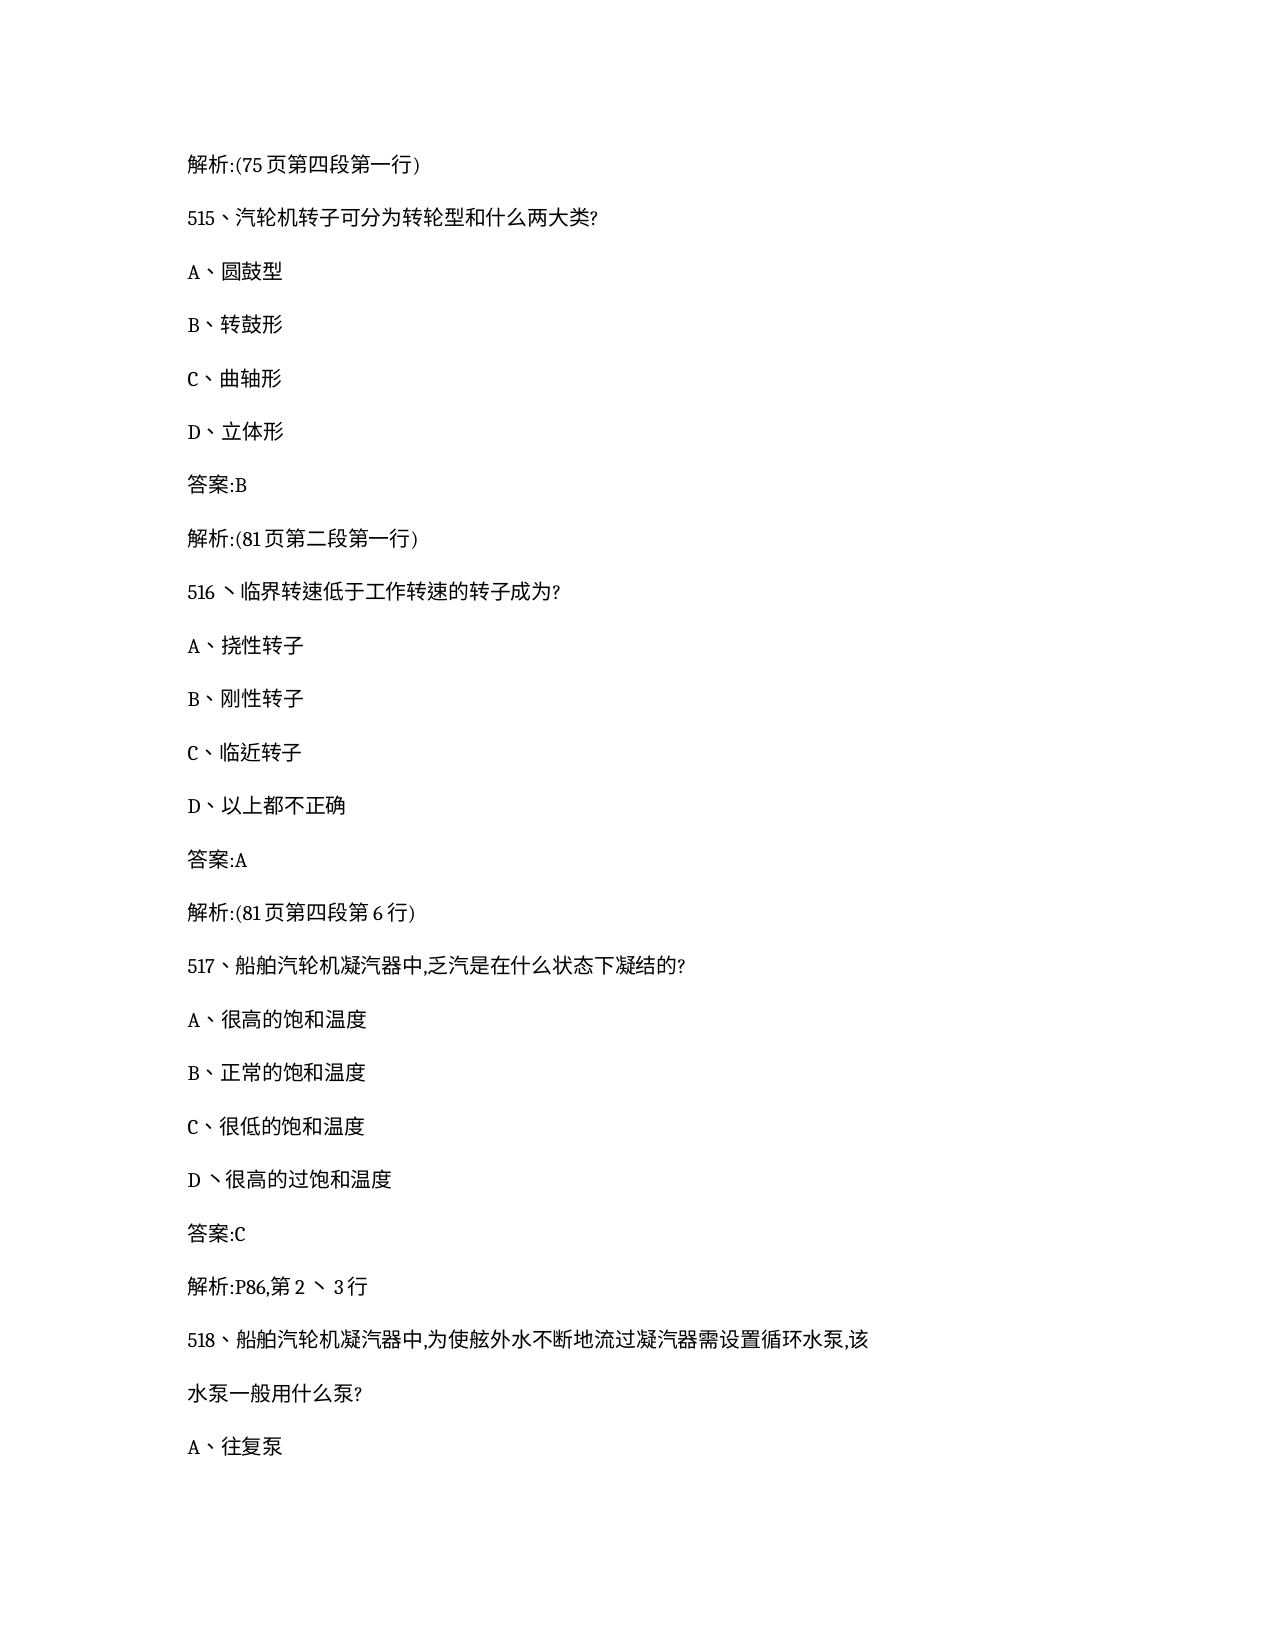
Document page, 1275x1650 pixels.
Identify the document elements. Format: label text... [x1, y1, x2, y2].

text 518、船舶汽轮机凝汽器中,为使舷外水不断地流过凝汽器需设置循环水泵,该 [187, 1326, 1087, 1354]
text B、正常的饱和温度 [187, 1058, 1087, 1087]
text D、以上都不正确 [187, 791, 1087, 820]
text A、往复泵 [187, 1432, 1087, 1461]
text D、立体形 [187, 417, 1087, 446]
text C、曲轴形 [187, 364, 1087, 392]
text B、刚性转子 [187, 684, 1087, 713]
text 答案:C [187, 1219, 1087, 1247]
text 517、船舶汽轮机凝汽器中,乏汽是在什么状态下凝结的? [187, 952, 1087, 980]
text A、挠性转子 [187, 631, 1087, 659]
text 515、汽轮机转子可分为转轮型和什么两大类? [187, 203, 1087, 232]
text 解析:(75页第四段第一行) [187, 150, 1087, 178]
text A、很高的饱和温度 [187, 1005, 1087, 1033]
text A、圆鼓型 [187, 257, 1087, 285]
text 解析:P86,第2丶3行 [187, 1272, 1087, 1301]
text C、临近转子 [187, 738, 1087, 766]
text D丶很高的过饱和温度 [187, 1165, 1087, 1194]
text 水泵一般用什么泵? [187, 1379, 1087, 1407]
text 解析:(81页第四段第6行) [187, 898, 1087, 927]
text B、转鼓形 [187, 310, 1087, 339]
text 答案:A [187, 845, 1087, 873]
text 解析:(81页第二段第一行) [187, 524, 1087, 552]
text C、很低的饱和温度 [187, 1112, 1087, 1140]
text 答案:B [187, 471, 1087, 499]
text 516丶临界转速低于工作转速的转子成为? [187, 577, 1087, 606]
